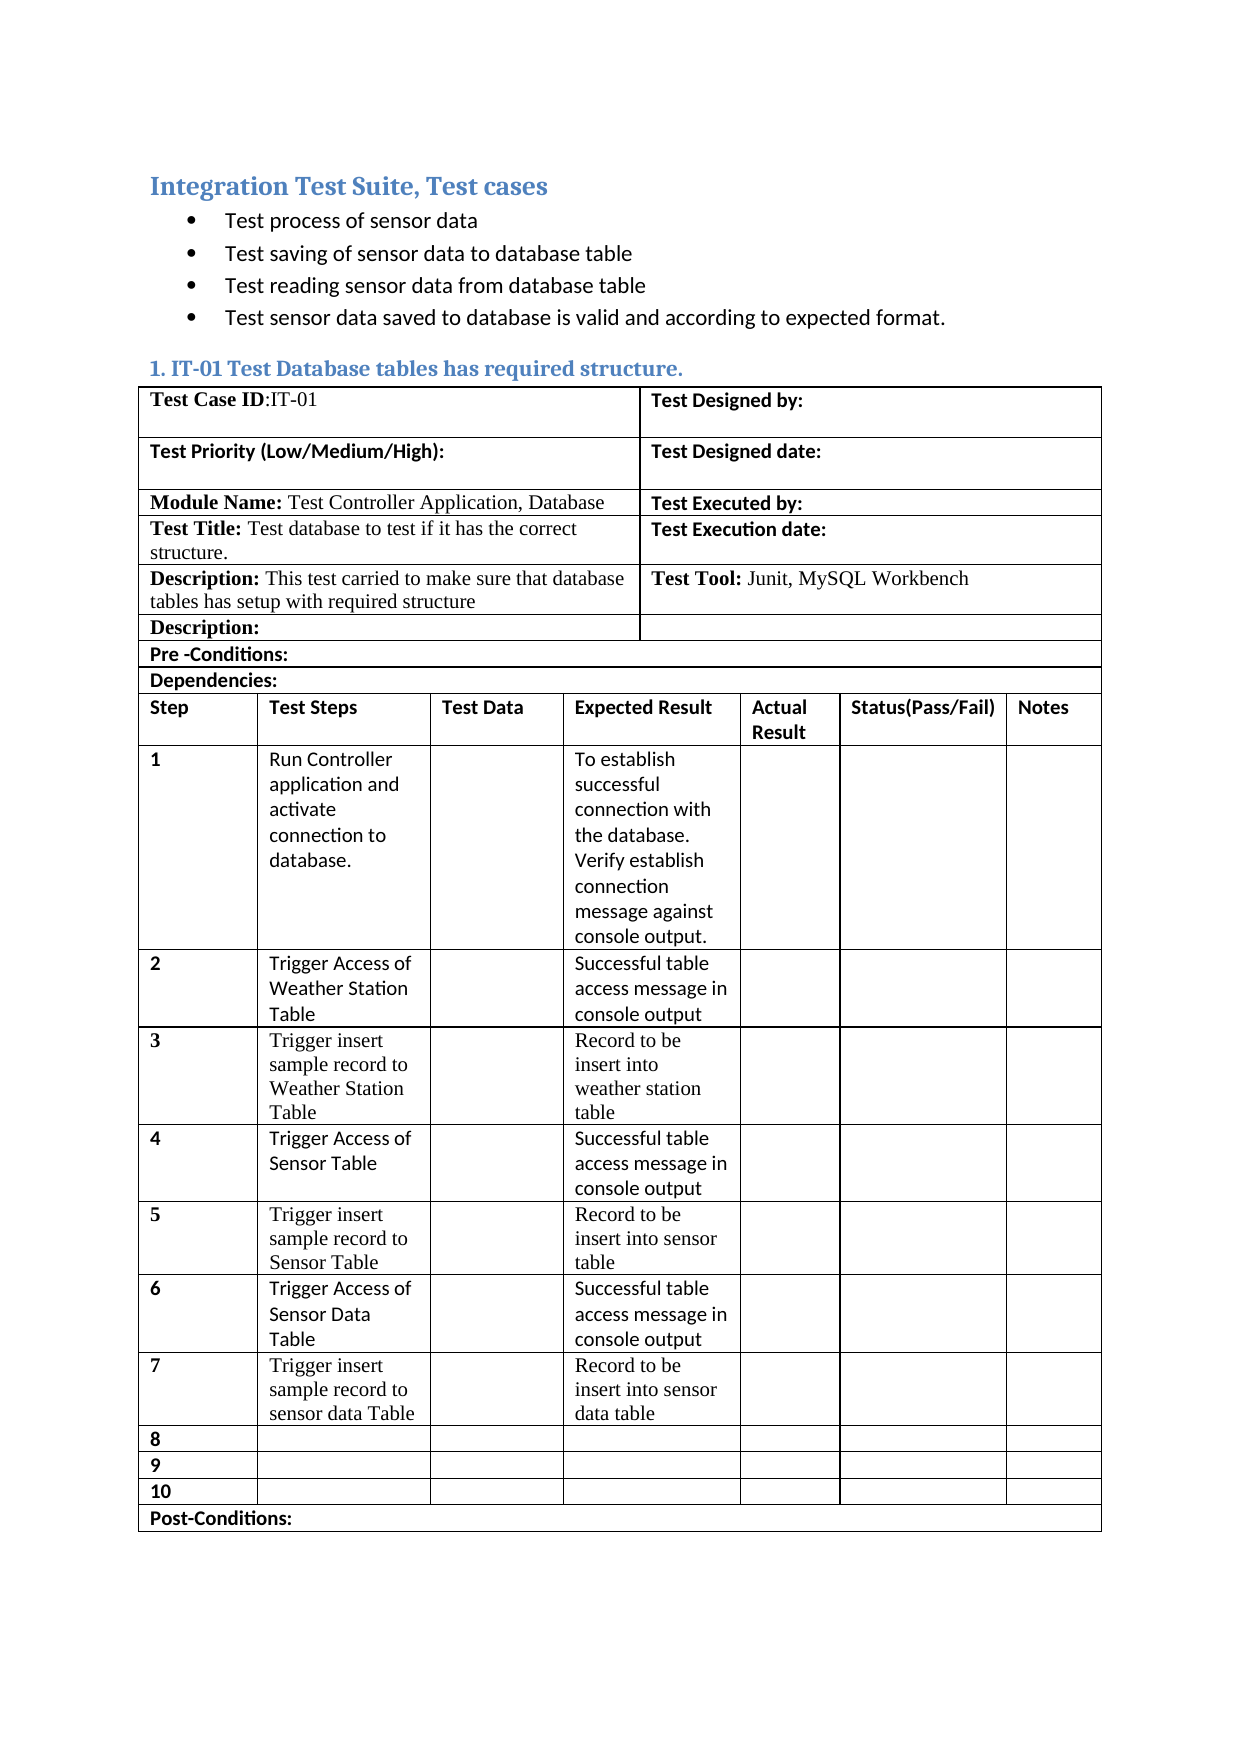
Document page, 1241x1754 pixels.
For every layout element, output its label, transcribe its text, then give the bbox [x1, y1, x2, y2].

table_cell [841, 1028, 1006, 1124]
table_cell 8 [139, 1426, 257, 1451]
table_cell [841, 950, 1006, 1026]
table_cell [431, 1452, 563, 1478]
table_cell [841, 1353, 1006, 1425]
table_cell [431, 1275, 563, 1352]
table_cell [741, 1479, 839, 1504]
table_cell Test Title: Test database to test if it has the correct structure. [139, 516, 639, 564]
table_cell Record to be insert into sensor table [564, 1202, 740, 1274]
table_cell [564, 1479, 740, 1504]
table_cell [1007, 950, 1101, 1026]
table_cell [431, 1202, 563, 1274]
table_cell [741, 746, 839, 949]
table_cell Trigger insert sample record to Weather Station Table [258, 1028, 430, 1124]
table_cell [1007, 1479, 1101, 1504]
table_cell Test Execution date: [641, 516, 1101, 564]
list Test process of sensor data [187, 207, 1090, 234]
table_cell Post-Conditions: [139, 1505, 1101, 1531]
table_cell [564, 1426, 740, 1451]
table_cell Module Name: Test Controller Application, Database [139, 490, 639, 515]
table_cell 9 [139, 1452, 257, 1478]
table_cell [741, 1275, 839, 1352]
table_cell Expected Result [564, 694, 740, 745]
table_cell 10 [139, 1479, 257, 1504]
table_cell [431, 1479, 563, 1504]
table_cell 4 [139, 1125, 257, 1201]
table_cell 2 [139, 950, 257, 1026]
table_cell [1007, 1202, 1101, 1274]
table_cell [1007, 746, 1101, 949]
table_cell [841, 1202, 1006, 1274]
table_cell 7 [139, 1353, 257, 1425]
table_header Test Designed by: [641, 388, 1101, 437]
table_cell Test Priority (Low/Medium/High): [139, 438, 639, 489]
table_cell To establish successful connection with the database. Verify establish connection message against console output. [564, 746, 740, 949]
table_cell Test Data [431, 694, 563, 745]
table_cell [258, 1426, 430, 1451]
table_cell Test Designed date: [641, 438, 1101, 489]
table_cell [1007, 1426, 1101, 1451]
table_cell Description: This test carried to make sure that database tables has setup with required structure [139, 565, 639, 613]
table_cell Trigger Access of Sensor Data Table [258, 1275, 430, 1352]
table_cell [258, 1479, 430, 1504]
table_cell [841, 1479, 1006, 1504]
table_cell [841, 1125, 1006, 1201]
table_cell [741, 1202, 839, 1274]
table_cell [431, 950, 563, 1026]
table_cell Record to be insert into weather station table [564, 1028, 740, 1124]
table_cell [564, 1452, 740, 1478]
table_cell [431, 1353, 563, 1425]
table_cell 1 [139, 746, 257, 949]
table_cell [841, 1452, 1006, 1478]
table_cell [1007, 1275, 1101, 1352]
table_cell [841, 746, 1006, 949]
table_cell [258, 1452, 430, 1478]
table_cell Record to be insert into sensor data table [564, 1353, 740, 1425]
table_cell [841, 1275, 1006, 1352]
table_cell [1007, 1028, 1101, 1124]
table_cell [741, 1426, 839, 1451]
table_cell Trigger insert sample record to sensor data Table [258, 1353, 430, 1425]
table_cell [1007, 1353, 1101, 1425]
list Test sensor data saved to database is valid and according to expected format. [187, 303, 1090, 331]
table_cell Step [139, 694, 257, 745]
subtitle Integration Test Suite, Test cases [150, 171, 1090, 202]
table_cell [741, 1125, 839, 1201]
table_cell Successful table access message in console output [564, 1125, 740, 1201]
table_header Test Case ID:IT-01 [139, 388, 639, 437]
table_cell Successful table access message in console output [564, 950, 740, 1026]
table_cell [1007, 1452, 1101, 1478]
table_cell [641, 615, 1101, 640]
table_cell [431, 1125, 563, 1201]
table_cell Trigger Access of Sensor Table [258, 1125, 430, 1201]
list Test saving of sensor data to database table [187, 239, 1090, 267]
table_cell [431, 1028, 563, 1124]
table_cell [431, 1426, 563, 1451]
table_cell Trigger Access of Weather Station Table [258, 950, 430, 1026]
table_cell [741, 1028, 839, 1124]
table_cell Run Controller application and activate connection to database. [258, 746, 430, 949]
table_cell Test Steps [258, 694, 430, 745]
table_cell [841, 1426, 1006, 1451]
subtitle 1. IT-01 Test Database tables has required structure. [150, 356, 1090, 382]
table_cell [741, 1452, 839, 1478]
table_cell Test Tool: Junit, MySQL Workbench [641, 565, 1101, 613]
table_cell [431, 746, 563, 949]
table_cell 6 [139, 1275, 257, 1352]
table_cell Successful table access message in console output [564, 1275, 740, 1352]
table_cell Trigger insert sample record to Sensor Table [258, 1202, 430, 1274]
list Test reading sensor data from database table [187, 271, 1090, 299]
table_cell [1007, 1125, 1101, 1201]
table_cell Actual Result [741, 694, 839, 745]
table_cell [741, 950, 839, 1026]
table_cell Test Executed by: [641, 490, 1101, 515]
table_cell Dependencies: [139, 668, 1101, 693]
table_cell 5 [139, 1202, 257, 1274]
table_cell [741, 1353, 839, 1425]
table_cell Status(Pass/Fail) [841, 694, 1006, 745]
table_cell Notes [1007, 694, 1101, 745]
table_cell Description: [139, 615, 639, 640]
table_cell 3 [139, 1028, 257, 1124]
table_cell Pre -Conditions: [139, 641, 1101, 666]
